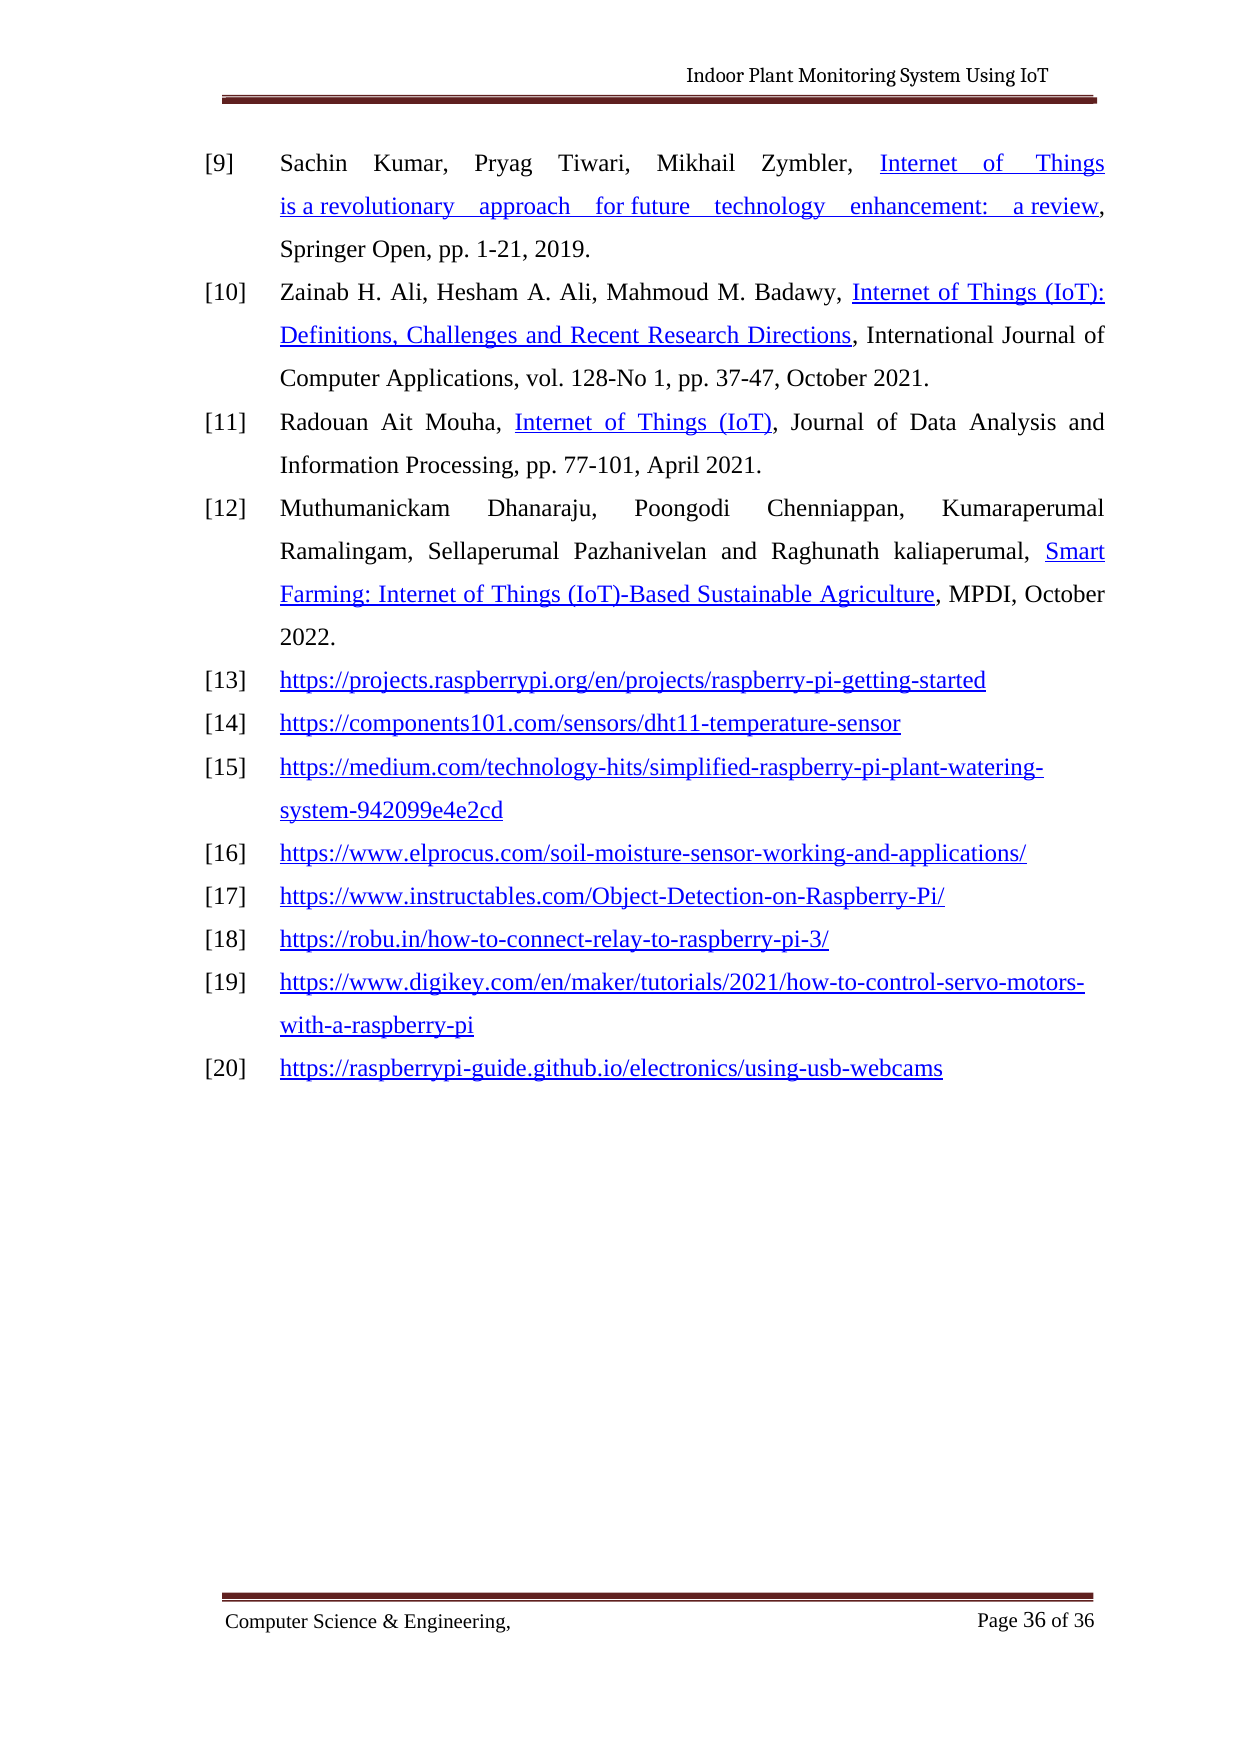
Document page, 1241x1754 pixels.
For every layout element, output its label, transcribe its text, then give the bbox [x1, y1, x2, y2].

list Sachin Kumar, Pryag Tiwari, Mikhail Zymbler, Internet of Things is a revolutionary approach for future technology enhancement: a review, Springer Open, pp. 1-21, 2019. [204, 148, 1105, 263]
list https://www.digikey.com/en/maker/tutorials/2021/how-to-control-servo-motors-with-a-raspberry-pi [204, 967, 1105, 1039]
list Muthumanickam Dhanaraju, Poongodi Chenniappan, Kumaraperumal Ramalingam, Sellaperumal Pazhanivelan and Raghunath kaliaperumal, Smart Farming: Internet of Things (IoT)-Based Sustainable Agriculture, MPDI, October 2022. [204, 493, 1105, 651]
list Zainab H. Ali, Hesham A. Ali, Mahmoud M. Badawy, Internet of Things (IoT): Definitions, Challenges and Recent Research Directions, International Journal of Computer Applications, vol. 128-No 1, pp. 37-47, October 2021. [204, 277, 1105, 392]
list https://www.elprocus.com/soil-moisture-sensor-working-and-applications/ [204, 838, 1105, 867]
list Radouan Ait Mouha, Internet of Things (IoT), Journal of Data Analysis and Information Processing, pp. 77-101, April 2021. [204, 407, 1105, 478]
list https://medium.com/technology-hits/simplified-raspberry-pi-plant-watering-system-942099e4e2cd [204, 752, 1105, 823]
list https://projects.raspberrypi.org/en/projects/raspberry-pi-getting-started [204, 665, 1105, 694]
list https://robu.in/how-to-connect-relay-to-raspberry-pi-3/ [204, 924, 1105, 953]
list https://www.instructables.com/Object-Detection-on-Raspberry-Pi/ [204, 881, 1105, 910]
list https://components101.com/sensors/dht11-temperature-sensor [204, 708, 1105, 737]
list https://raspberrypi-guide.github.io/electronics/using-usb-webcams [204, 1053, 1105, 1082]
